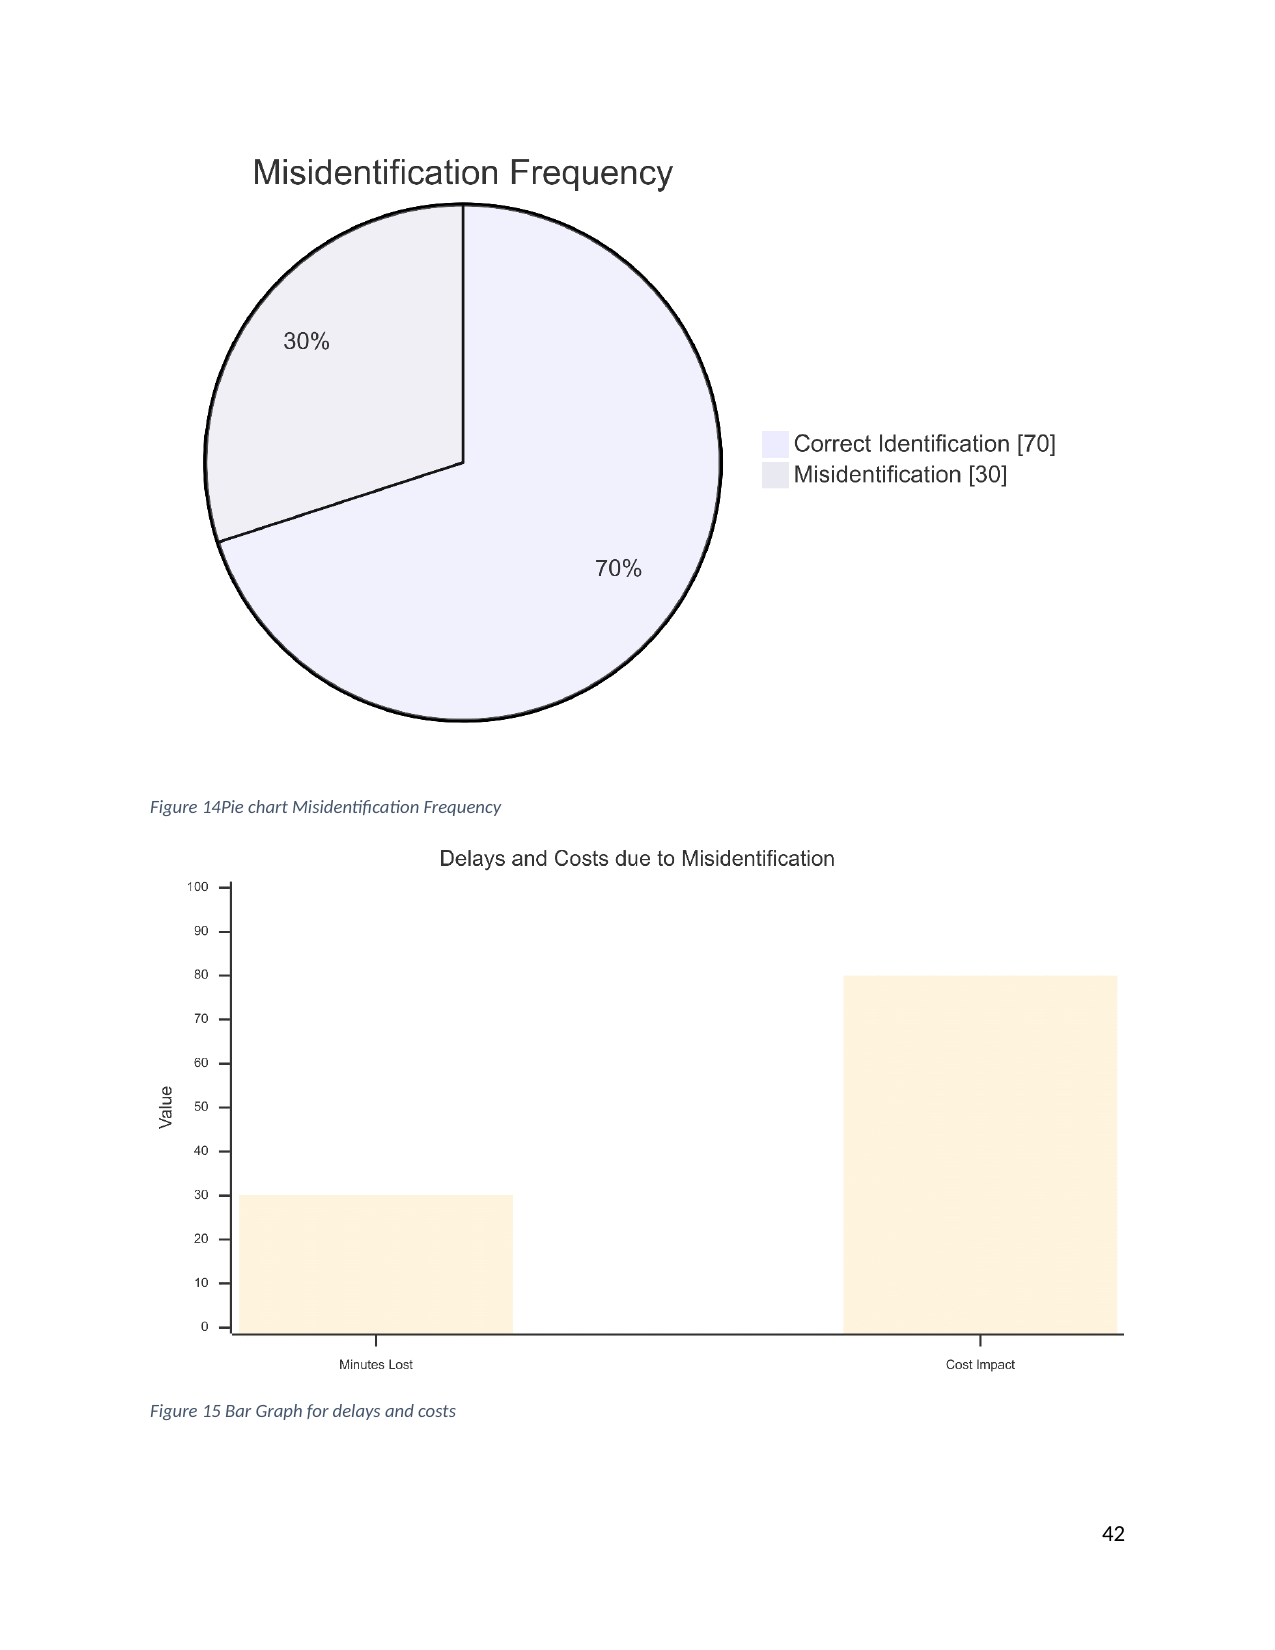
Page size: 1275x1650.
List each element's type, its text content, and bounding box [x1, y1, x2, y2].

picture [150, 838, 1125, 1381]
picture [150, 150, 1125, 777]
text Figure 15 Bar Graph for delays and costs [150, 1399, 1125, 1422]
text Figure 14Pie chart Misidentification Frequency [150, 795, 1125, 818]
